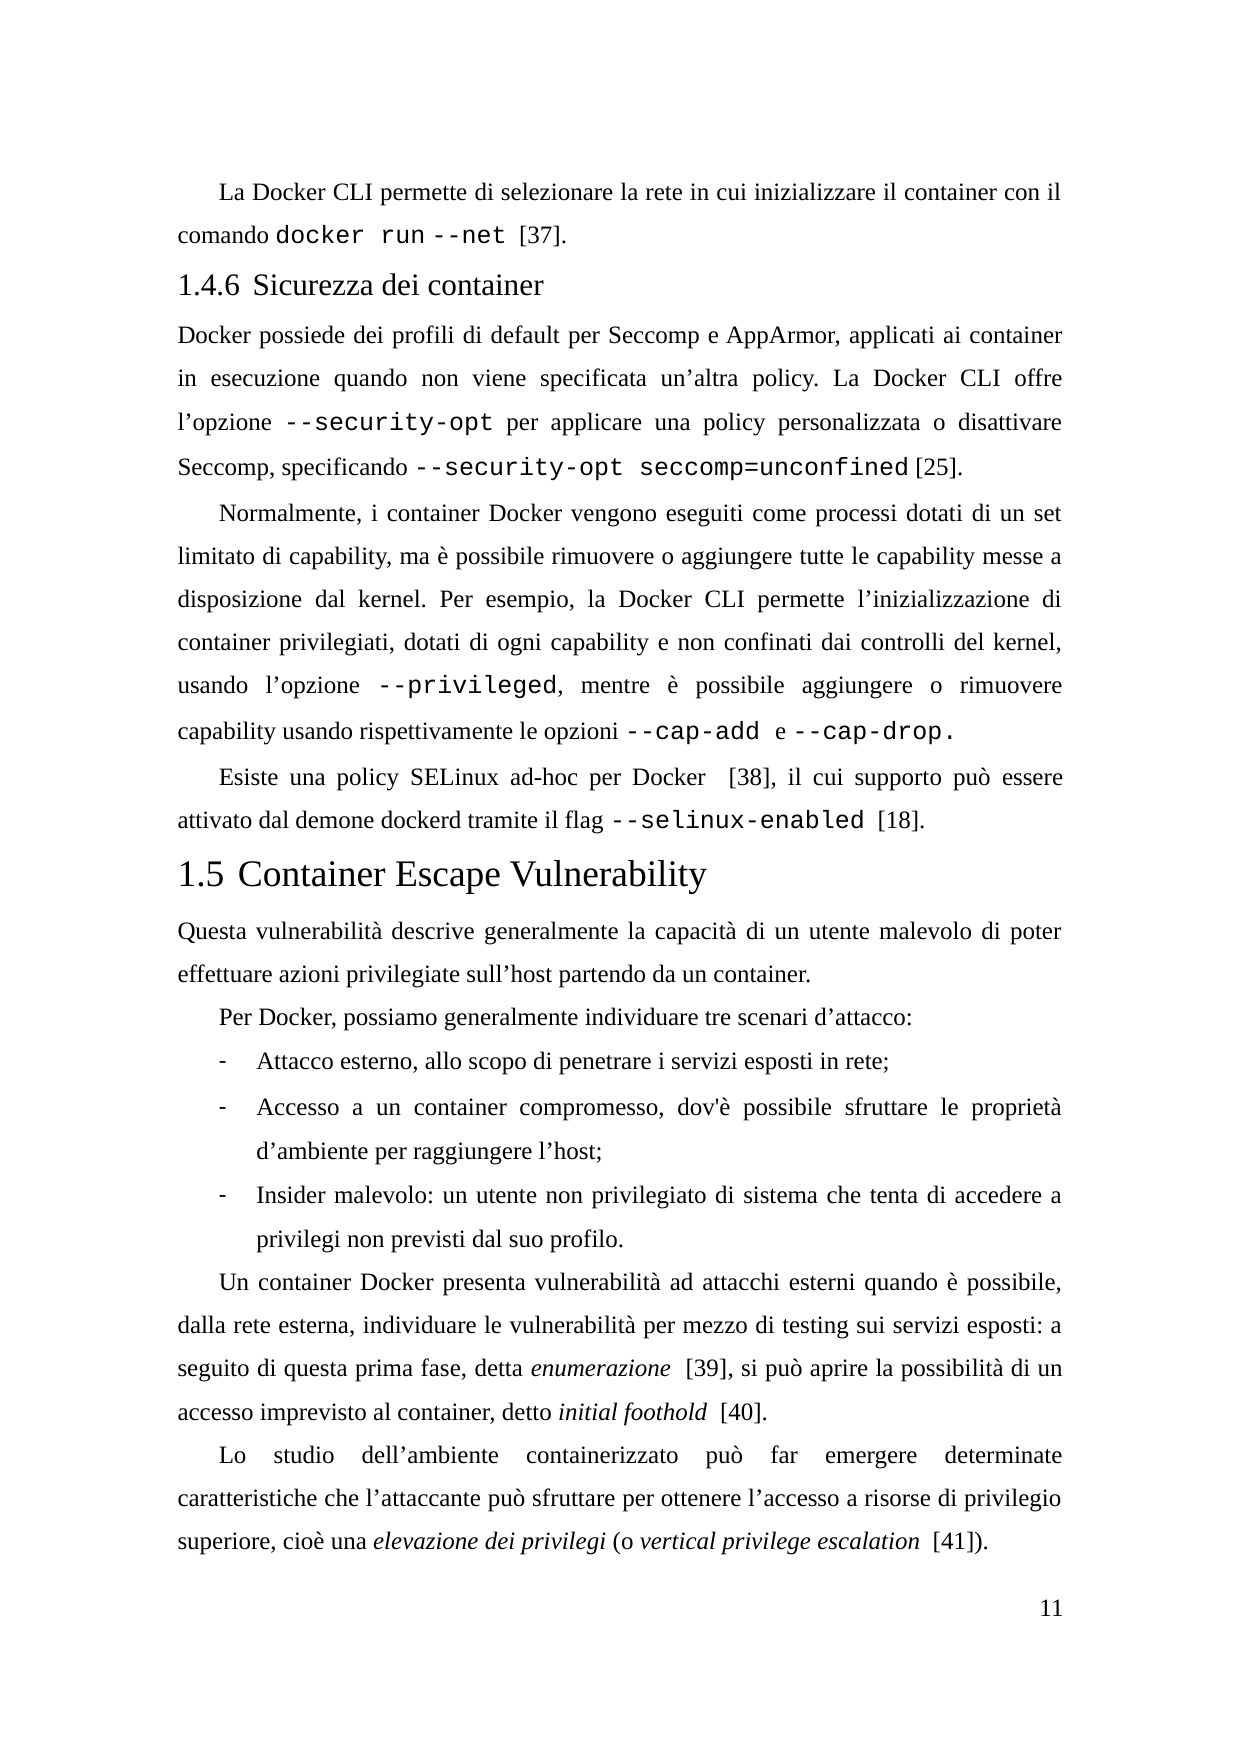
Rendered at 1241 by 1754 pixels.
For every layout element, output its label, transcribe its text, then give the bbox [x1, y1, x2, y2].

text Un container Docker presenta vulnerabilità ad attacchi esterni quando è possibile, dalla rete esterna, individuare le vulnerabilità per mezzo di testing sui servizi esposti: a seguito di questa prima fase, detta enumerazione , si può aprire la possibilità di un accesso imprevisto al container, detto initial foothold . [177, 1267, 1063, 1425]
text La Docker CLI permette di selezionare la rete in cui inizializzare il container con il comando docker run --net . [177, 177, 1063, 251]
text Docker possiede dei profili di default per Seccomp e AppArmor, applicati ai container in esecuzione quando non viene specificata un’altra policy. La Docker CLI offre l’opzione --security-opt per applicare una policy personalizzata o disattivare Seccomp, specificando --security-opt seccomp=unconfined. [177, 320, 1063, 483]
subtitle Container Escape Vulnerability [177, 851, 1063, 894]
list Accesso a un container compromesso, dov'è possibile sfruttare le proprietà d’ambiente per raggiungere l’host; [218, 1091, 1063, 1165]
text Per Docker, possiamo generalmente individuare tre scenari d’attacco: [177, 1002, 1063, 1031]
list Attacco esterno, allo scopo di penetrare i servizi esposti in rete; [218, 1046, 1063, 1076]
text Esiste una policy SELinux ad-hoc per Docker , il cui supporto può essere attivato dal demone dockerd tramite il flag --selinux-enabled . [177, 762, 1063, 836]
list Insider malevolo: un utente non privilegiato di sistema che tenta di accedere a privilegi non previsti dal suo profilo. [218, 1179, 1063, 1253]
text Lo studio dell’ambiente containerizzato può far emergere determinate caratteristiche che l’attaccante può sfruttare per ottenere l’accesso a risorse di privilegio superiore, cioè una elevazione dei privilegi (o vertical privilege escalation ). [177, 1440, 1063, 1555]
text Questa vulnerabilità descrive generalmente la capacità di un utente malevolo di poter effettuare azioni privilegiate sull’host partendo da un container. [177, 916, 1063, 988]
text Normalmente, i container Docker vengono eseguiti come processi dotati di un set limitato di capability, ma è possibile rimuovere o aggiungere tutte le capability messe a disposizione dal kernel. Per esempio, la Docker CLI permette l’inizializzazione di container privilegiati, dotati di ogni capability e non confinati dai controlli del kernel, usando l’opzione --privileged, mentre è possibile aggiungere o rimuovere capability usando rispettivamente le opzioni --cap-add e --cap-drop. [177, 498, 1063, 747]
subtitle Sicurezza dei container [177, 267, 1063, 302]
